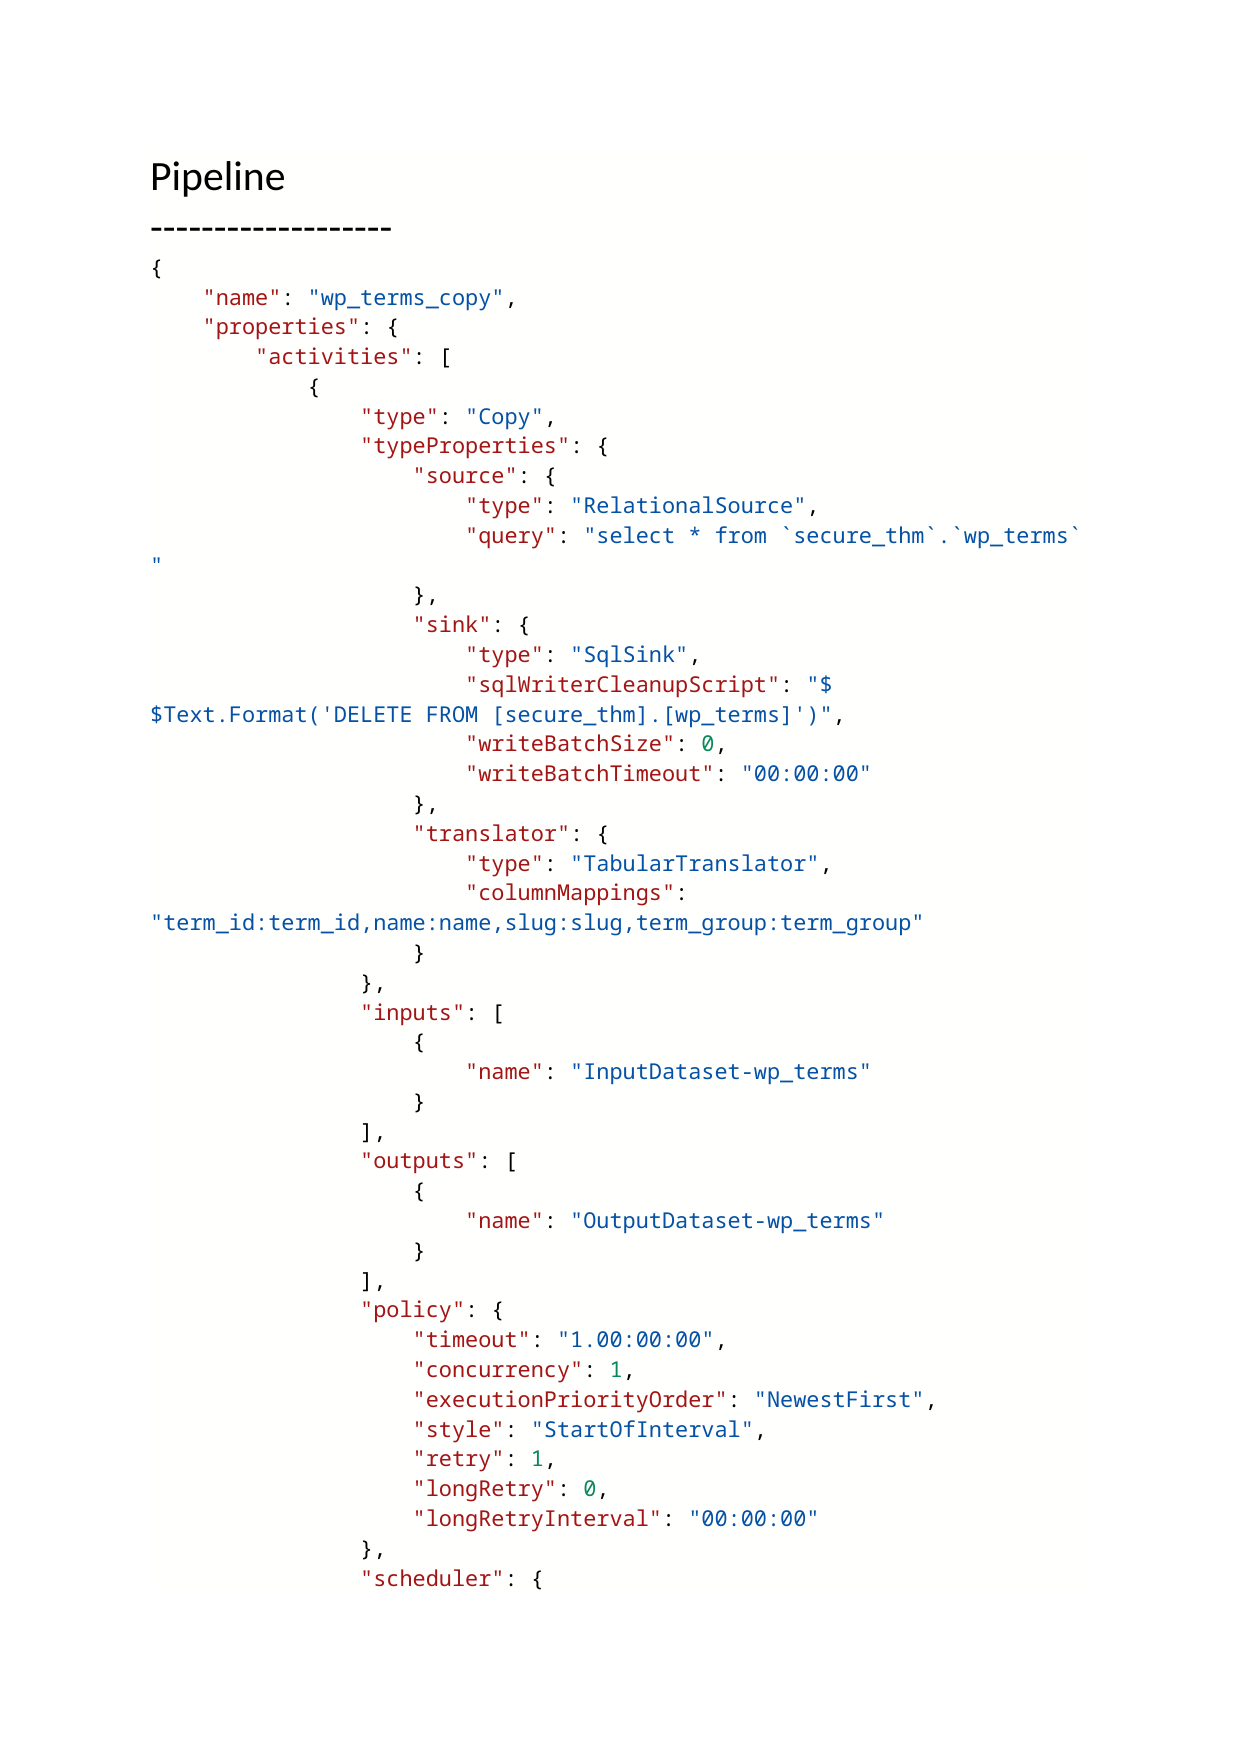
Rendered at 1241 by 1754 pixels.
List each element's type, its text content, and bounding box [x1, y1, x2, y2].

text { [150, 252, 1090, 281]
text "type": "Copy", [150, 401, 1090, 430]
text "writeBatchSize": 0, [150, 728, 1090, 758]
text "sqlWriterCleanupScript": "$$Text.Format('DELETE FROM [secure_thm].[wp_terms]')", [150, 669, 1090, 728]
text "name": "OutputDataset-wp_terms" [150, 1205, 1090, 1235]
text "longRetry": 0, [150, 1473, 1090, 1503]
text "writeBatchTimeout": "00:00:00" [150, 758, 1090, 788]
text "timeout": "1.00:00:00", [150, 1324, 1090, 1354]
text "activities": [ [150, 341, 1090, 371]
text } [150, 937, 1090, 967]
text "concurrency": 1, [150, 1354, 1090, 1384]
text "name": "InputDataset-wp_terms" [150, 1056, 1090, 1086]
text "type": "SqlSink", [150, 639, 1090, 669]
text "executionPriorityOrder": "NewestFirst", [150, 1384, 1090, 1413]
text "retry": 1, [150, 1443, 1090, 1473]
text "columnMappings": "term_id:term_id,name:name,slug:slug,term_group:term_group" [150, 877, 1090, 937]
text { [150, 371, 1090, 401]
text "type": "TabularTranslator", [150, 847, 1090, 877]
text } [150, 1235, 1090, 1264]
text { [150, 1026, 1090, 1056]
text "scheduler": { [150, 1562, 1090, 1592]
text }, [150, 788, 1090, 818]
text "type": "RelationalSource", [150, 490, 1090, 520]
text "query": "select * from `secure_thm`.`wp_terms` " [150, 520, 1090, 579]
text }, [150, 1533, 1090, 1562]
text "name": "wp_terms_copy", [150, 281, 1090, 311]
text "translator": { [150, 818, 1090, 847]
text } [150, 1086, 1090, 1116]
text "style": "StartOfInterval", [150, 1413, 1090, 1443]
text }, [150, 967, 1090, 996]
text "properties": { [150, 311, 1090, 341]
text ], [150, 1116, 1090, 1145]
text "sink": { [150, 609, 1090, 639]
text { [150, 1175, 1090, 1205]
text "typeProperties": { [150, 430, 1090, 460]
text Pipeline [150, 150, 1090, 201]
text "longRetryInterval": "00:00:00" [150, 1503, 1090, 1533]
text "inputs": [ [150, 996, 1090, 1026]
text }, [150, 579, 1090, 609]
text "policy": { [150, 1294, 1090, 1324]
text ], [150, 1264, 1090, 1294]
text "outputs": [ [150, 1145, 1090, 1175]
text "source": { [150, 460, 1090, 490]
text ------------------- [150, 201, 1090, 252]
